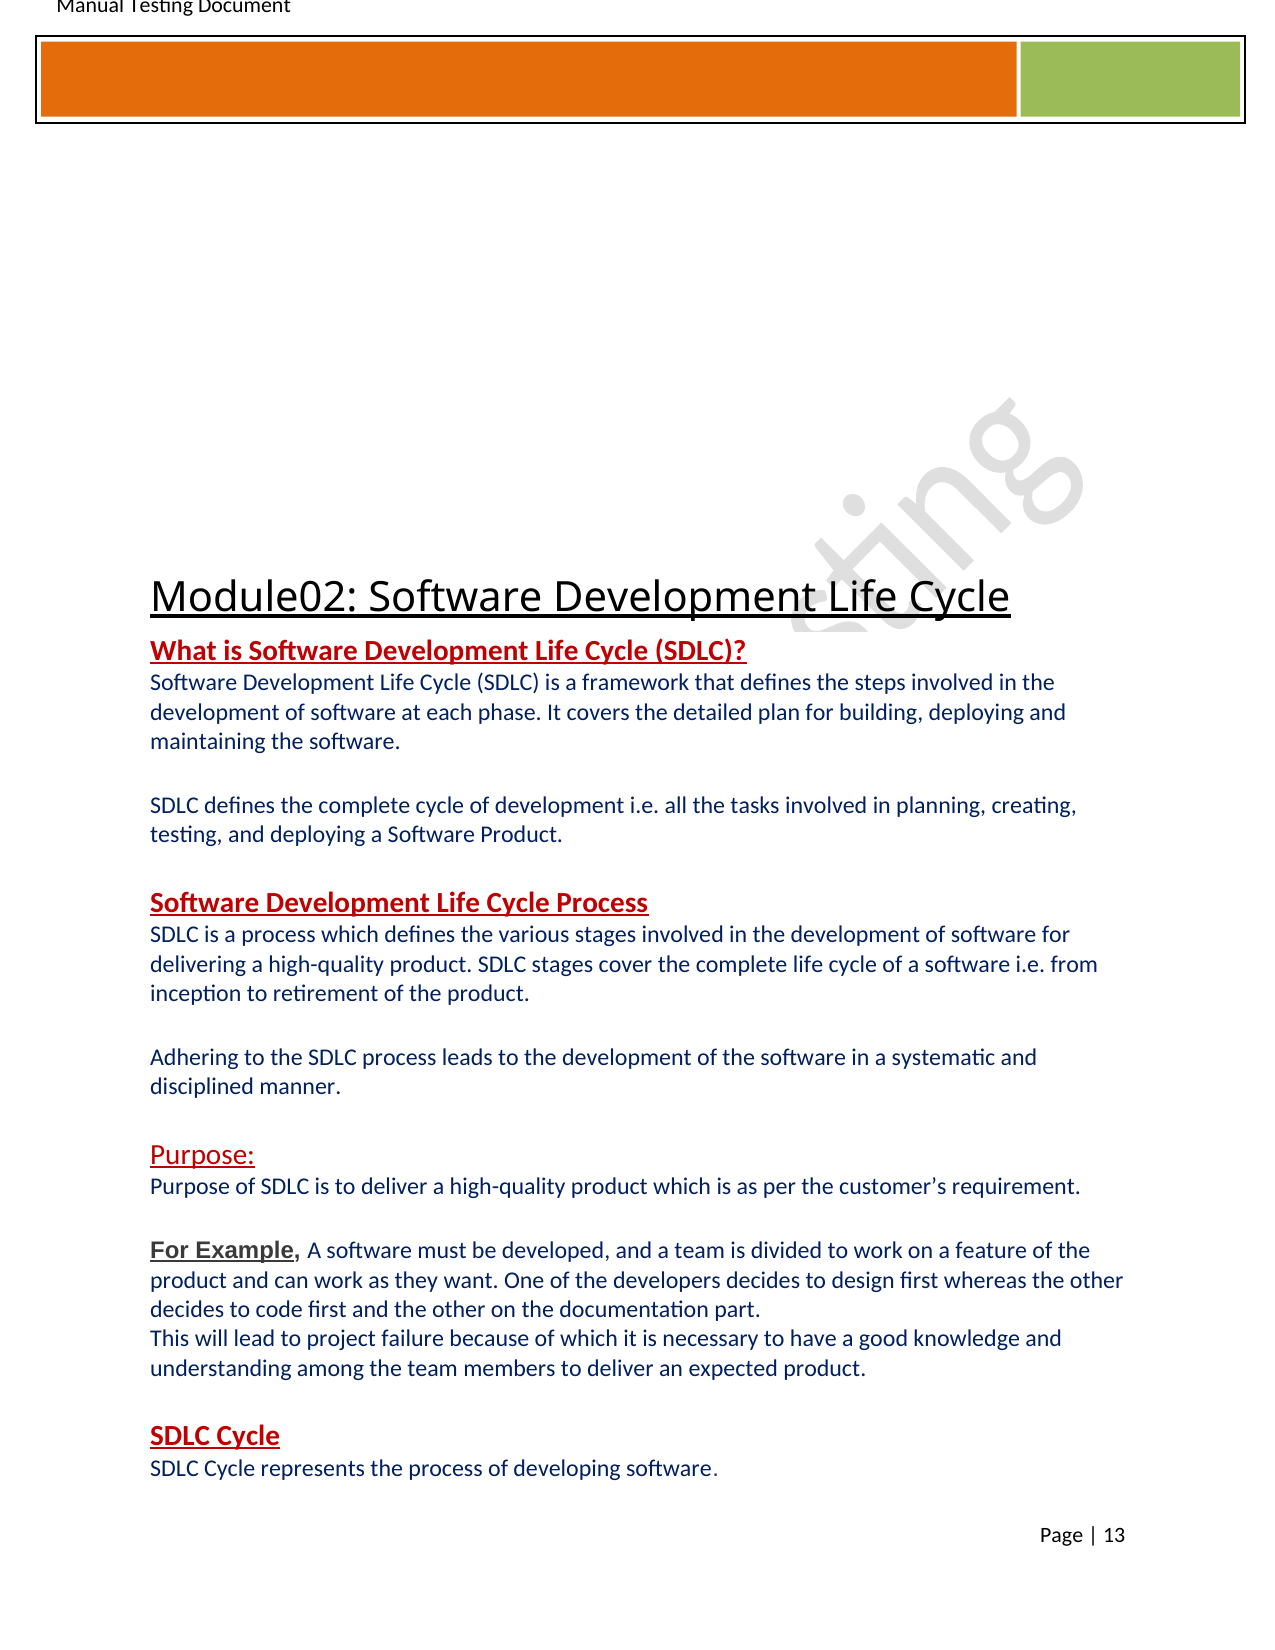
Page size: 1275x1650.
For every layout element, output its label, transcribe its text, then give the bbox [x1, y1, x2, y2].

text SDLC Cycle [150, 1417, 1125, 1453]
text This will lead to project failure because of which it is necessary to have a good knowledge and understanding among the team members to deliver an expected product. [150, 1323, 1125, 1382]
text Adhering to the SDLC process leads to the development of the software in a systematic and disciplined manner. [150, 1042, 1125, 1101]
text SDLC is a process which defines the various stages involved in the development of software for delivering a high-quality product. SDLC stages cover the complete life cycle of a software i.e. from inception to retirement of the product. [150, 919, 1125, 1007]
text Software Development Life Cycle (SDLC) is a framework that defines the steps involved in the development of software at each phase. It covers the detailed plan for building, deploying and maintaining the software. [150, 667, 1125, 755]
text Software Development Life Cycle Process [150, 884, 1125, 919]
text Purpose: [150, 1136, 1125, 1171]
text For Example, A software must be developed, and a team is divided to work on a feature of the product and can work as they want. One of the developers decides to design first whereas the other decides to code first and the other on the documentation part. [150, 1236, 1125, 1323]
subtitle Module02: Software Development Life Cycle [150, 567, 1125, 623]
text SDLC defines the complete cycle of development i.e. all the tasks involved in planning, creating, testing, and deploying a Software Product. [150, 790, 1125, 849]
text What is Software Development Life Cycle (SDLC)? [150, 632, 1125, 667]
text Purpose of SDLC is to deliver a high-quality product which is as per the customer’s requirement. [150, 1171, 1125, 1201]
text SDLC Cycle represents the process of developing software. [150, 1453, 1125, 1482]
